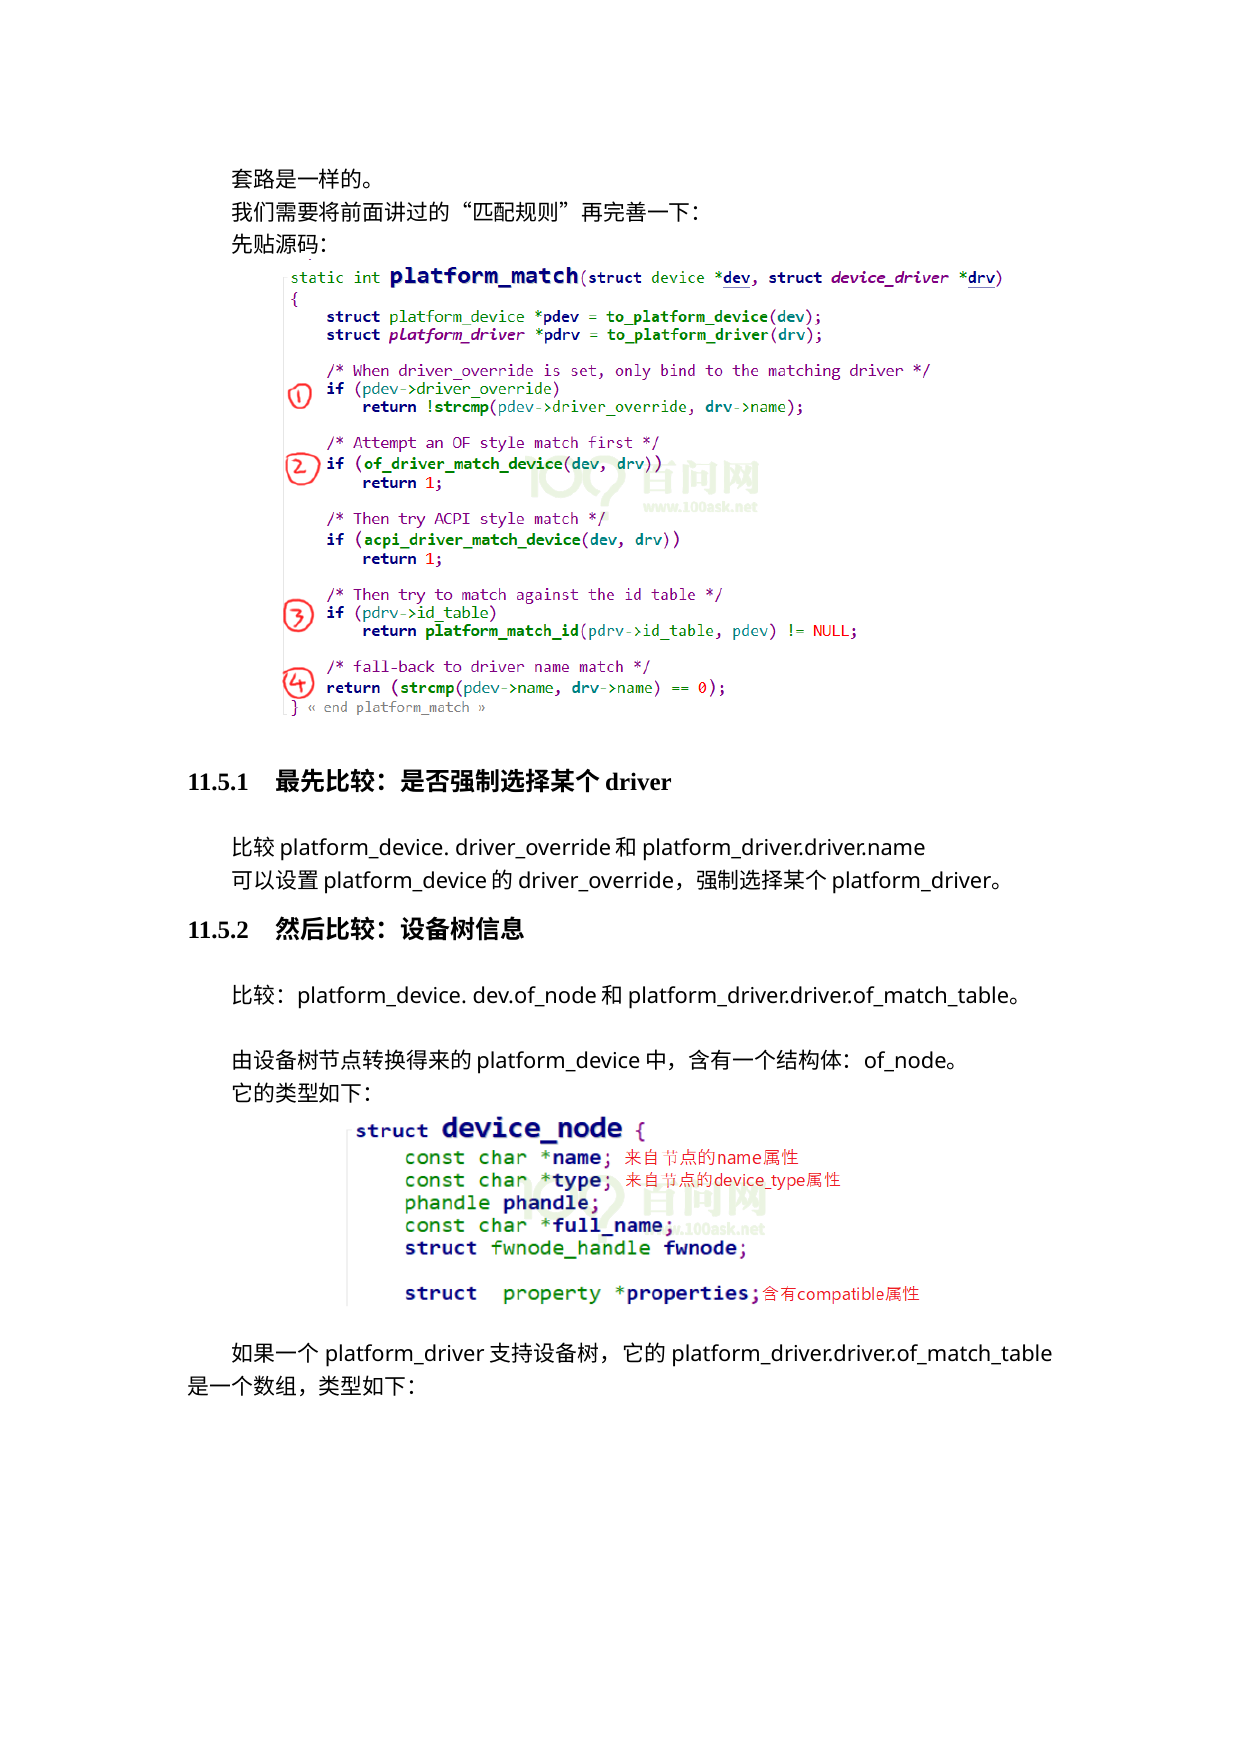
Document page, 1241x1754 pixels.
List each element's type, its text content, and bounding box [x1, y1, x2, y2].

text 如果一个platform_driver支持设备树，它的platform_driver.driver.of_match_table是一个数组，类型如下： [187, 1336, 1053, 1401]
text 由设备树节点转换得来的platform_device中，含有一个结构体：of_node。 [187, 1043, 1053, 1076]
subtitle 11.5.1 最先比较：是否强制选择某个driver [187, 747, 1053, 812]
picture [278, 259, 1006, 717]
subtitle 11.5.2 然后比较：设备树信息 [187, 895, 1053, 960]
text 它的类型如下： [187, 1076, 1053, 1108]
text 先贴源码： [187, 227, 1053, 259]
text 我们需要将前面讲过的“匹配规则”再完善一下： [187, 194, 1053, 227]
text 可以设置platform_device的driver_override，强制选择某个platform_driver。 [187, 863, 1053, 895]
text 套路是一样的。 [187, 162, 1053, 194]
text 比较platform_device. driver_override和platform_driver.driver.name [187, 830, 1053, 863]
text 比较：platform_device. dev.of_node和platform_driver.driver.of_match_table。 [187, 978, 1053, 1011]
picture [339, 1108, 945, 1310]
